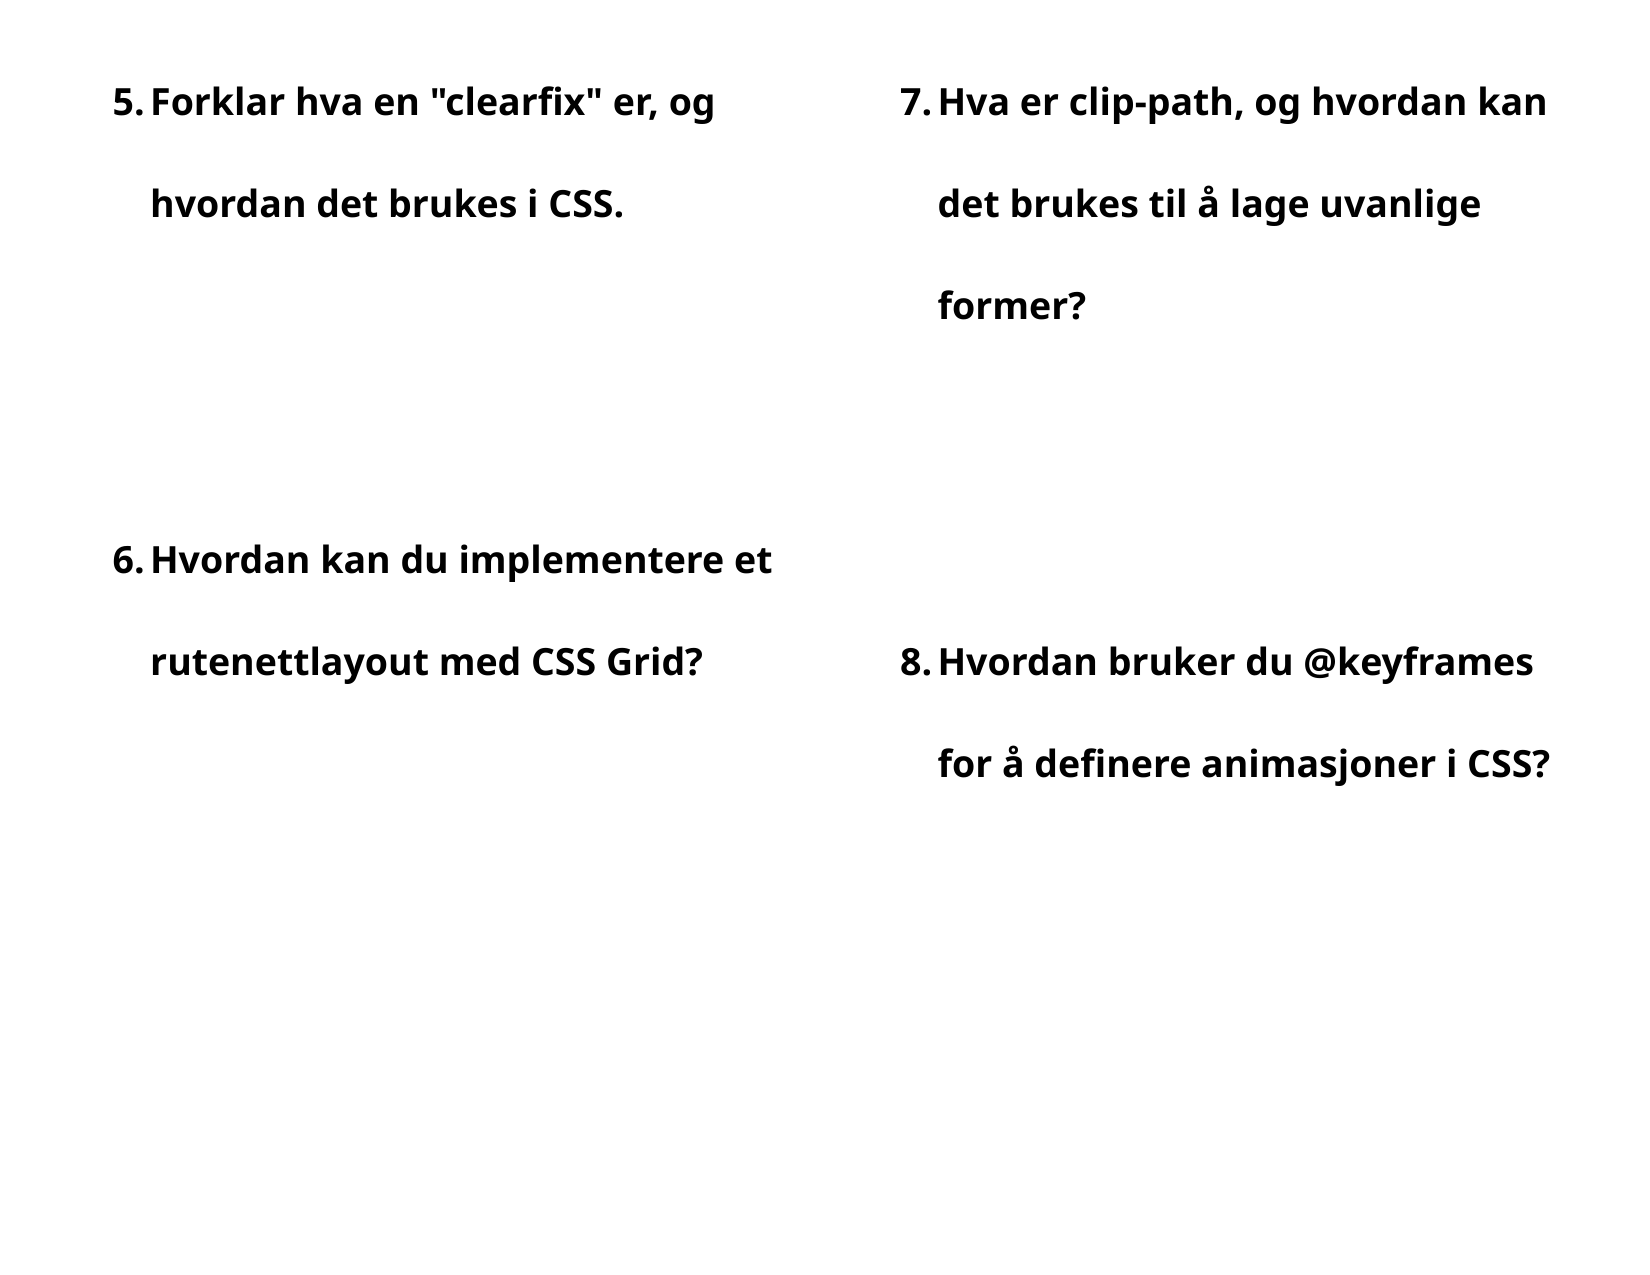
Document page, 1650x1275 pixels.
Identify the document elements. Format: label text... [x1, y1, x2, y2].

list Forklar hva en "clearfix" er, og hvordan det brukes i CSS. [112, 75, 787, 228]
list Hva er clip-path, og hvordan kan det brukes til å lage uvanlige former? [900, 75, 1575, 330]
list Hvordan bruker du @keyframes for å definere animasjoner i CSS? [900, 635, 1575, 788]
list Hvordan kan du implementere et rutenettlayout med CSS Grid? [112, 533, 787, 686]
